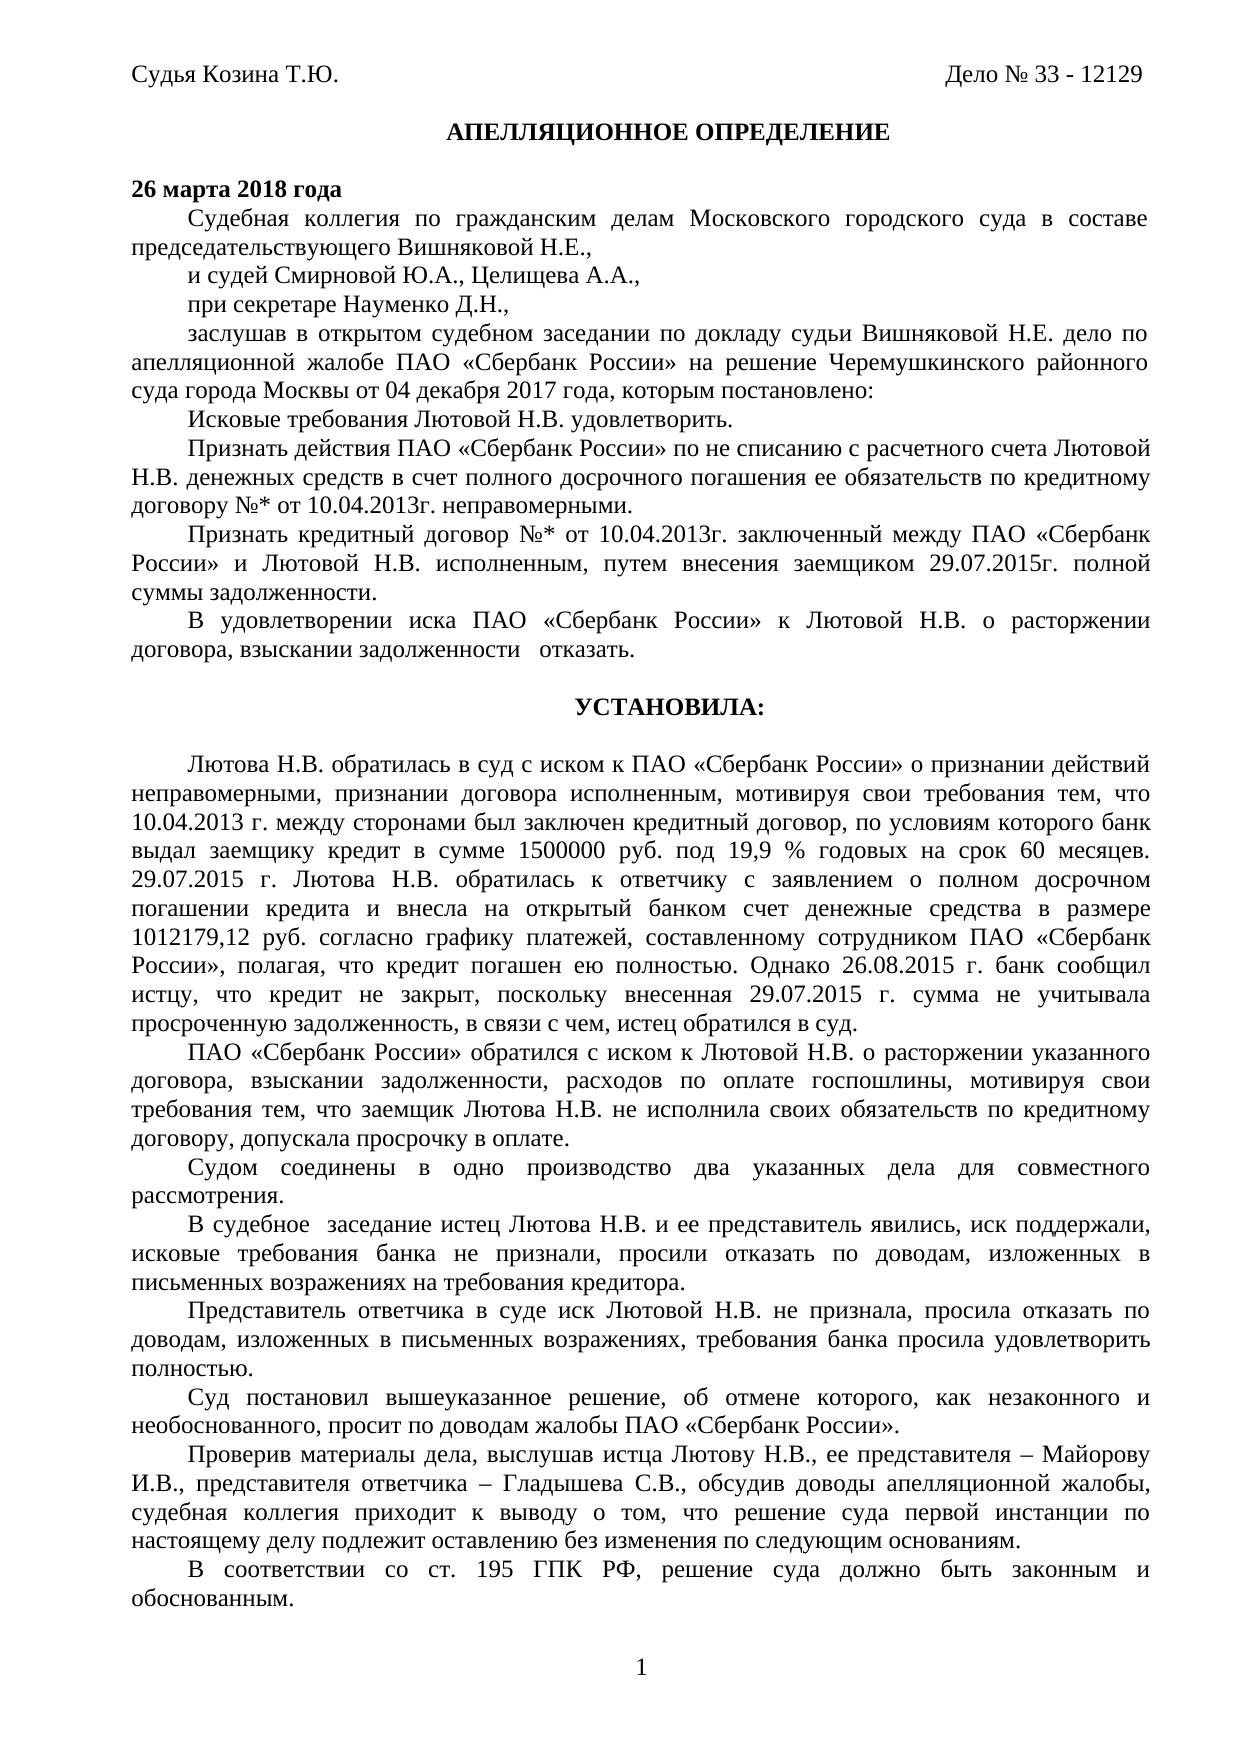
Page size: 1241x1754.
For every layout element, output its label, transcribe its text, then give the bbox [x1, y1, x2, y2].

text В судебное заседание истец Лютова Н.В. и ее представитель явились, иск поддержали, исковые требования банка не признали, просили отказать по доводам, изложенных в письменных возражениях на требования кредитора. [131, 1209, 1152, 1295]
text В соответствии со ст. 195 ГПК РФ, решение суда должно быть законным и обоснованным. [131, 1554, 1152, 1612]
text Признать кредитный договор №* от 10.04.2013г. заключенный между ПАО «Сбербанк России» и Лютовой Н.В. исполненным, путем внесения заемщиком 29.07.2015г. полной суммы задолженности. [131, 519, 1152, 605]
text 26 марта 2018 года [131, 174, 1149, 203]
text Представитель ответчика в суде иск Лютовой Н.В. не признала, просила отказать по доводам, изложенных в письменных возражениях, требования банка просила удовлетворить полностью. [131, 1295, 1152, 1382]
text Судом соединены в одно производство два указанных дела для совместного рассмотрения. [131, 1152, 1152, 1209]
text В удовлетворении иска ПАО «Сбербанк России» к Лютовой Н.В. о расторжении договора, взыскании задолженности отказать. [131, 605, 1152, 663]
text АПЕЛЛЯЦИОННОЕ ОПРЕДЕЛЕНИЕ [131, 117, 1149, 145]
text УСТАНОВИЛА: [131, 692, 1152, 720]
text Признать действия ПАО «Сбербанк России» по не списанию с расчетного счета Лютовой Н.В. денежных средств в счет полного досрочного погашения ее обязательств по кредитному договору №* от 10.04.2013г. неправомерными. [131, 433, 1152, 519]
text заслушав в открытом судебном заседании по докладу судьи Вишняковой Н.Е. дело по апелляционной жалобе ПАО «Сбербанк России» на решение Черемушкинского районного суда города Москвы от 04 декабря 2017 года, которым постановлено: [131, 318, 1149, 404]
text при секретаре Науменко Д.Н., [131, 289, 1149, 318]
text Проверив материалы дела, выслушав истца Лютову Н.В., ее представителя – Майорову И.В., представителя ответчика – Гладышева С.В., обсудив доводы апелляционной жалобы, судебная коллегия приходит к выводу о том, что решение суда первой инстанции по настоящему делу подлежит оставлению без изменения по следующим основаниям. [131, 1439, 1152, 1554]
text Исковые требования Лютовой Н.В. удовлетворить. [131, 404, 1152, 433]
text Судебная коллегия по гражданским делам Московского городского суда в составе председательствующего Вишняковой Н.Е., [131, 203, 1149, 260]
text и судей Смирновой Ю.А., Целищева А.А., [131, 260, 1149, 289]
text ПАО «Сбербанк России» обратился с иском к Лютовой Н.В. о расторжении указанного договора, взыскании задолженности, расходов по оплате госпошлины, мотивируя свои требования тем, что заемщик Лютова Н.В. не исполнила своих обязательств по кредитному договору, допускала просрочку в оплате. [131, 1037, 1152, 1152]
text Судья Козина Т.Ю. Дело № 33 - 12129 [131, 59, 1149, 88]
text Суд постановил вышеуказанное решение, об отмене которого, как незаконного и необоснованного, просит по доводам жалобы ПАО «Сбербанк России». [131, 1382, 1152, 1439]
text Лютова Н.В. обратилась в суд с иском к ПАО «Сбербанк России» о признании действий неправомерными, признании договора исполненным, мотивируя свои требования тем, что 10.04.2013 г. между сторонами был заключен кредитный договор, по условиям которого банк выдал заемщику кредит в сумме 1500000 руб. под 19,9 % годовых на срок 60 месяцев. 29.07.2015 г. Лютова Н.В. обратилась к ответчику с заявлением о полном досрочном погашении кредита и внесла на открытый банком счет денежные средства в размере 1012179,12 руб. согласно графику платежей, составленному сотрудником ПАО «Сбербанк России», полагая, что кредит погашен ею полностью. Однако 26.08.2015 г. банк сообщил истцу, что кредит не закрыт, поскольку внесенная 29.07.2015 г. сумма не учитывала просроченную задолженность, в связи с чем, истец обратился в суд. [131, 749, 1152, 1037]
